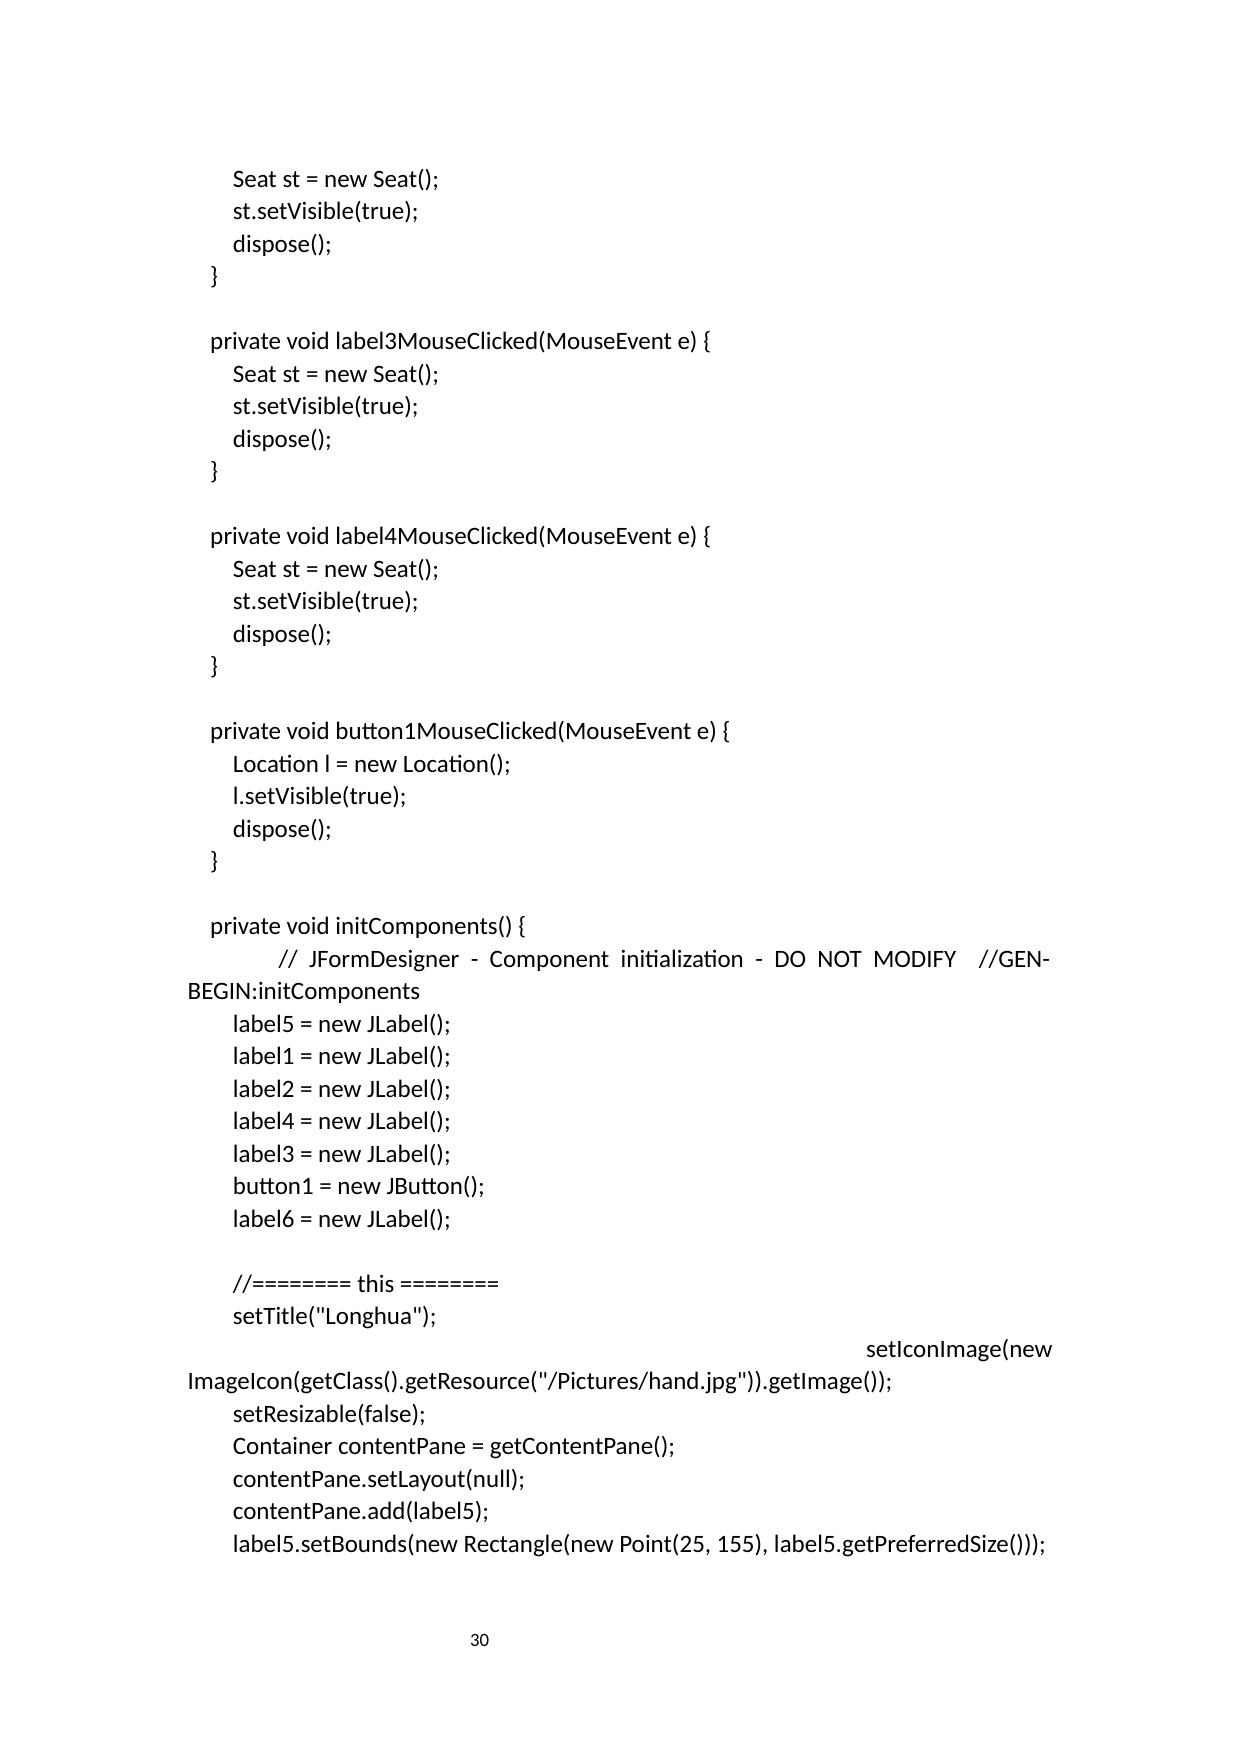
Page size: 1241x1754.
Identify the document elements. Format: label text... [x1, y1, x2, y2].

text contentPane.setLayout(null); [187, 1462, 1053, 1494]
text dispose(); [187, 617, 1053, 649]
text Seat st = new Seat(); [187, 552, 1053, 584]
text private void initComponents() { [187, 909, 1053, 942]
text Seat st = new Seat(); [187, 357, 1053, 389]
text } [187, 649, 1053, 682]
text label2 = new JLabel(); [187, 1072, 1053, 1104]
text private void label4MouseClicked(MouseEvent e) { [187, 519, 1053, 552]
text setTitle("Longhua"); [187, 1299, 1053, 1332]
text private void button1MouseClicked(MouseEvent e) { [187, 714, 1053, 747]
text //======== this ======== [187, 1267, 1053, 1299]
text label5 = new JLabel(); [187, 1007, 1053, 1039]
text } [187, 454, 1053, 487]
text dispose(); [187, 812, 1053, 844]
text private void label3MouseClicked(MouseEvent e) { [187, 324, 1053, 357]
text st.setVisible(true); [187, 194, 1053, 227]
text dispose(); [187, 227, 1053, 259]
text st.setVisible(true); [187, 584, 1053, 617]
text label4 = new JLabel(); [187, 1104, 1053, 1137]
text Container contentPane = getContentPane(); [187, 1429, 1053, 1462]
text st.setVisible(true); [187, 389, 1053, 422]
text button1 = new JButton(); [187, 1169, 1053, 1202]
text l.setVisible(true); [187, 779, 1053, 812]
text dispose(); [187, 422, 1053, 454]
text label5.setBounds(new Rectangle(new Point(25, 155), label5.getPreferredSize())); [187, 1527, 1053, 1559]
text } [187, 259, 1053, 292]
text Location l = new Location(); [187, 747, 1053, 779]
text setIconImage(new ImageIcon(getClass().getResource("/Pictures/hand.jpg")).getImage()); [187, 1332, 1053, 1397]
text label6 = new JLabel(); [187, 1202, 1053, 1234]
text contentPane.add(label5); [187, 1494, 1053, 1527]
text label1 = new JLabel(); [187, 1039, 1053, 1072]
text label3 = new JLabel(); [187, 1137, 1053, 1169]
text Seat st = new Seat(); [187, 162, 1053, 194]
text // JFormDesigner - Component initialization - DO NOT MODIFY //GEN-BEGIN:initComponents [187, 942, 1053, 1007]
text setResizable(false); [187, 1397, 1053, 1429]
text } [187, 844, 1053, 877]
